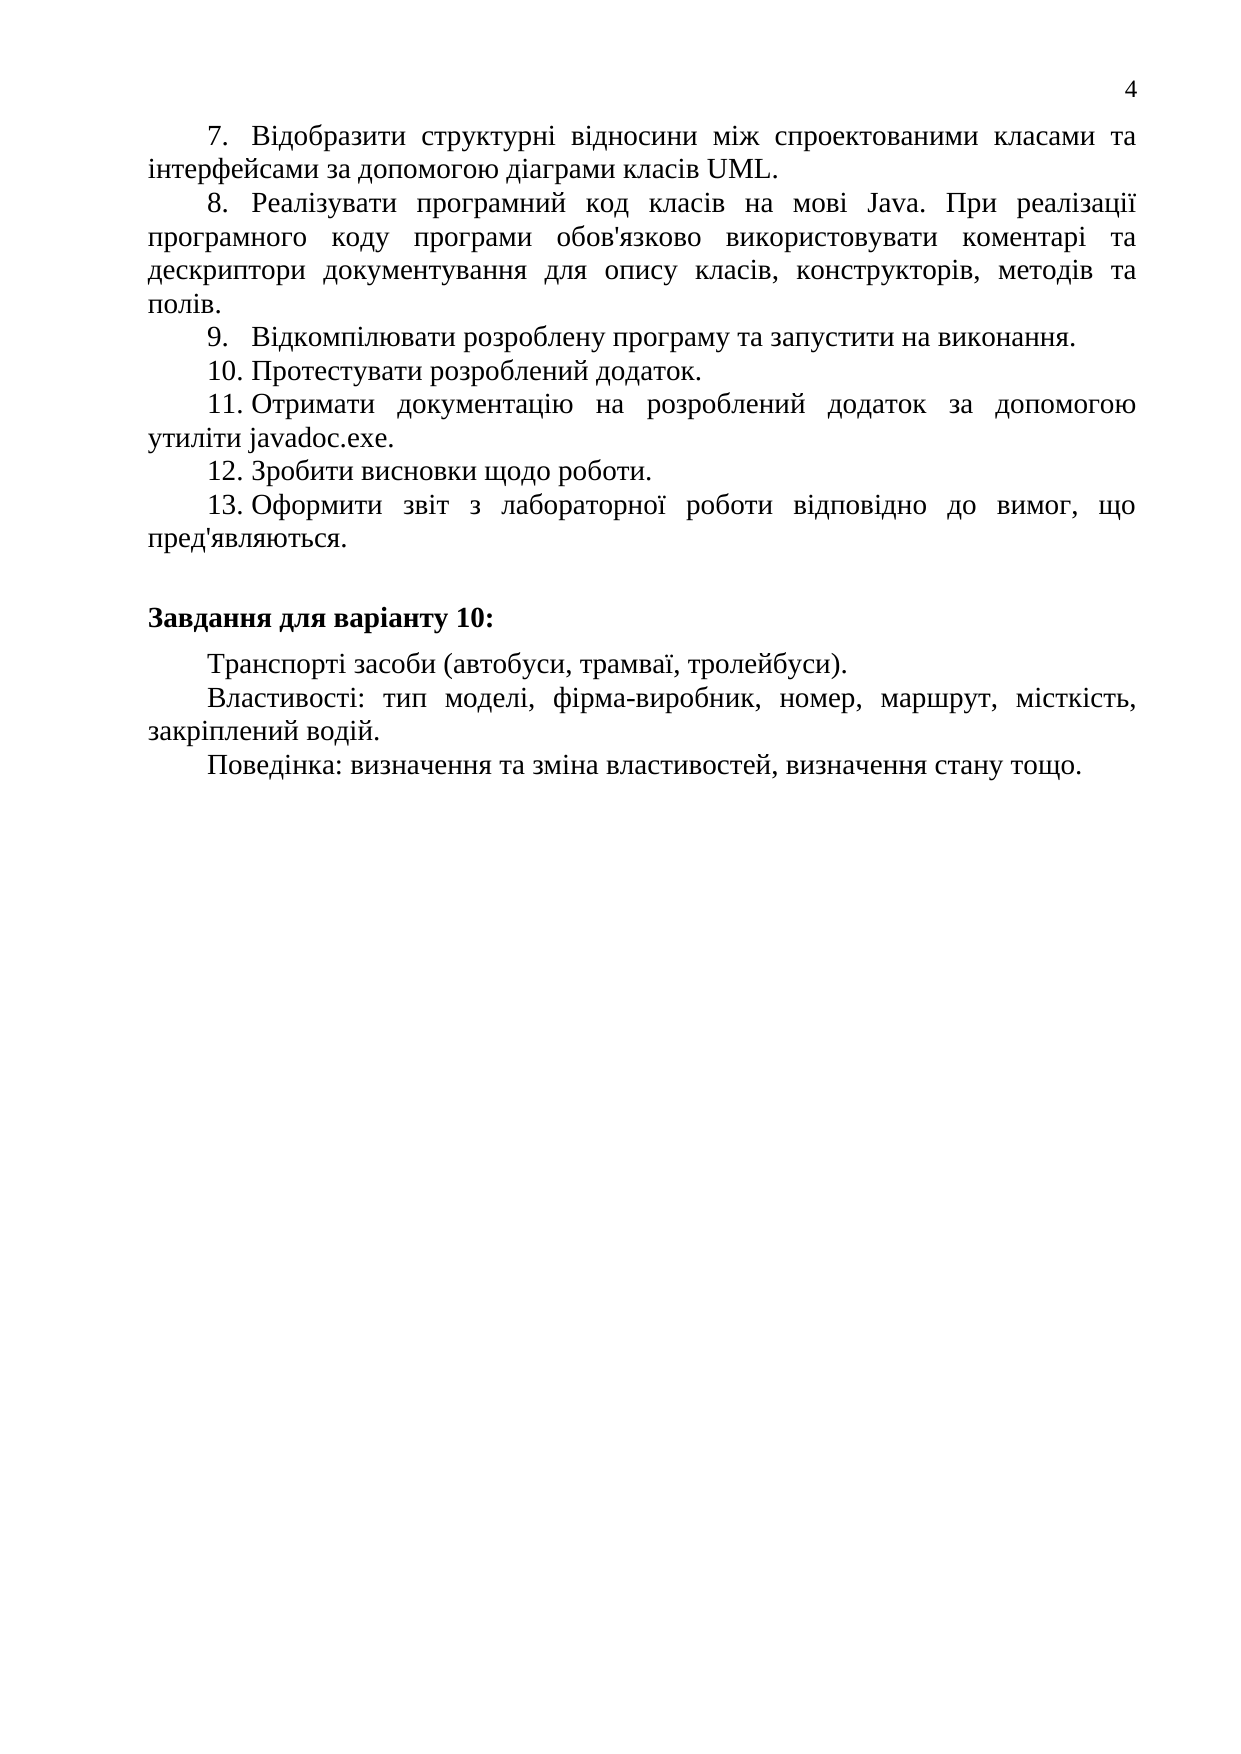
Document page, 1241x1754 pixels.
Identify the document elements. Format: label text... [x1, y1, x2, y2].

list Відобразити структурні відносини між спроектованими класами та інтерфейсами за допомогою діаграми класів UML. [148, 118, 1137, 185]
list Реалізувати програмний код класів на мові Java. При реалізації програмного коду програми обов'язково використовувати коментарі та дескриптори документування для опису класів, конструкторів, методів та полів. [148, 185, 1137, 319]
list Відкомпілювати розроблену програму та запустити на виконання. [148, 319, 1137, 353]
text Транспорті засоби (автобуси, трамваї, тролейбуси). [148, 646, 1137, 680]
list Отримати документацію на розроблений додаток за допомогою утиліти javadoc.exe. [148, 386, 1137, 453]
list Зробити висновки щодо роботи. [148, 453, 1137, 487]
text Поведінка: визначення та зміна властивостей, визначення стану тощо. [148, 747, 1137, 780]
text Властивості: тип моделі, фірма-виробник, номер, маршрут, місткість, закріплений водій. [148, 680, 1137, 747]
list Оформити звіт з лабораторної роботи відповідно до вимог, що пред'являються. [148, 487, 1137, 554]
list Протестувати розроблений додаток. [148, 353, 1137, 386]
text Завдання для варіанту 10: [148, 600, 1137, 634]
